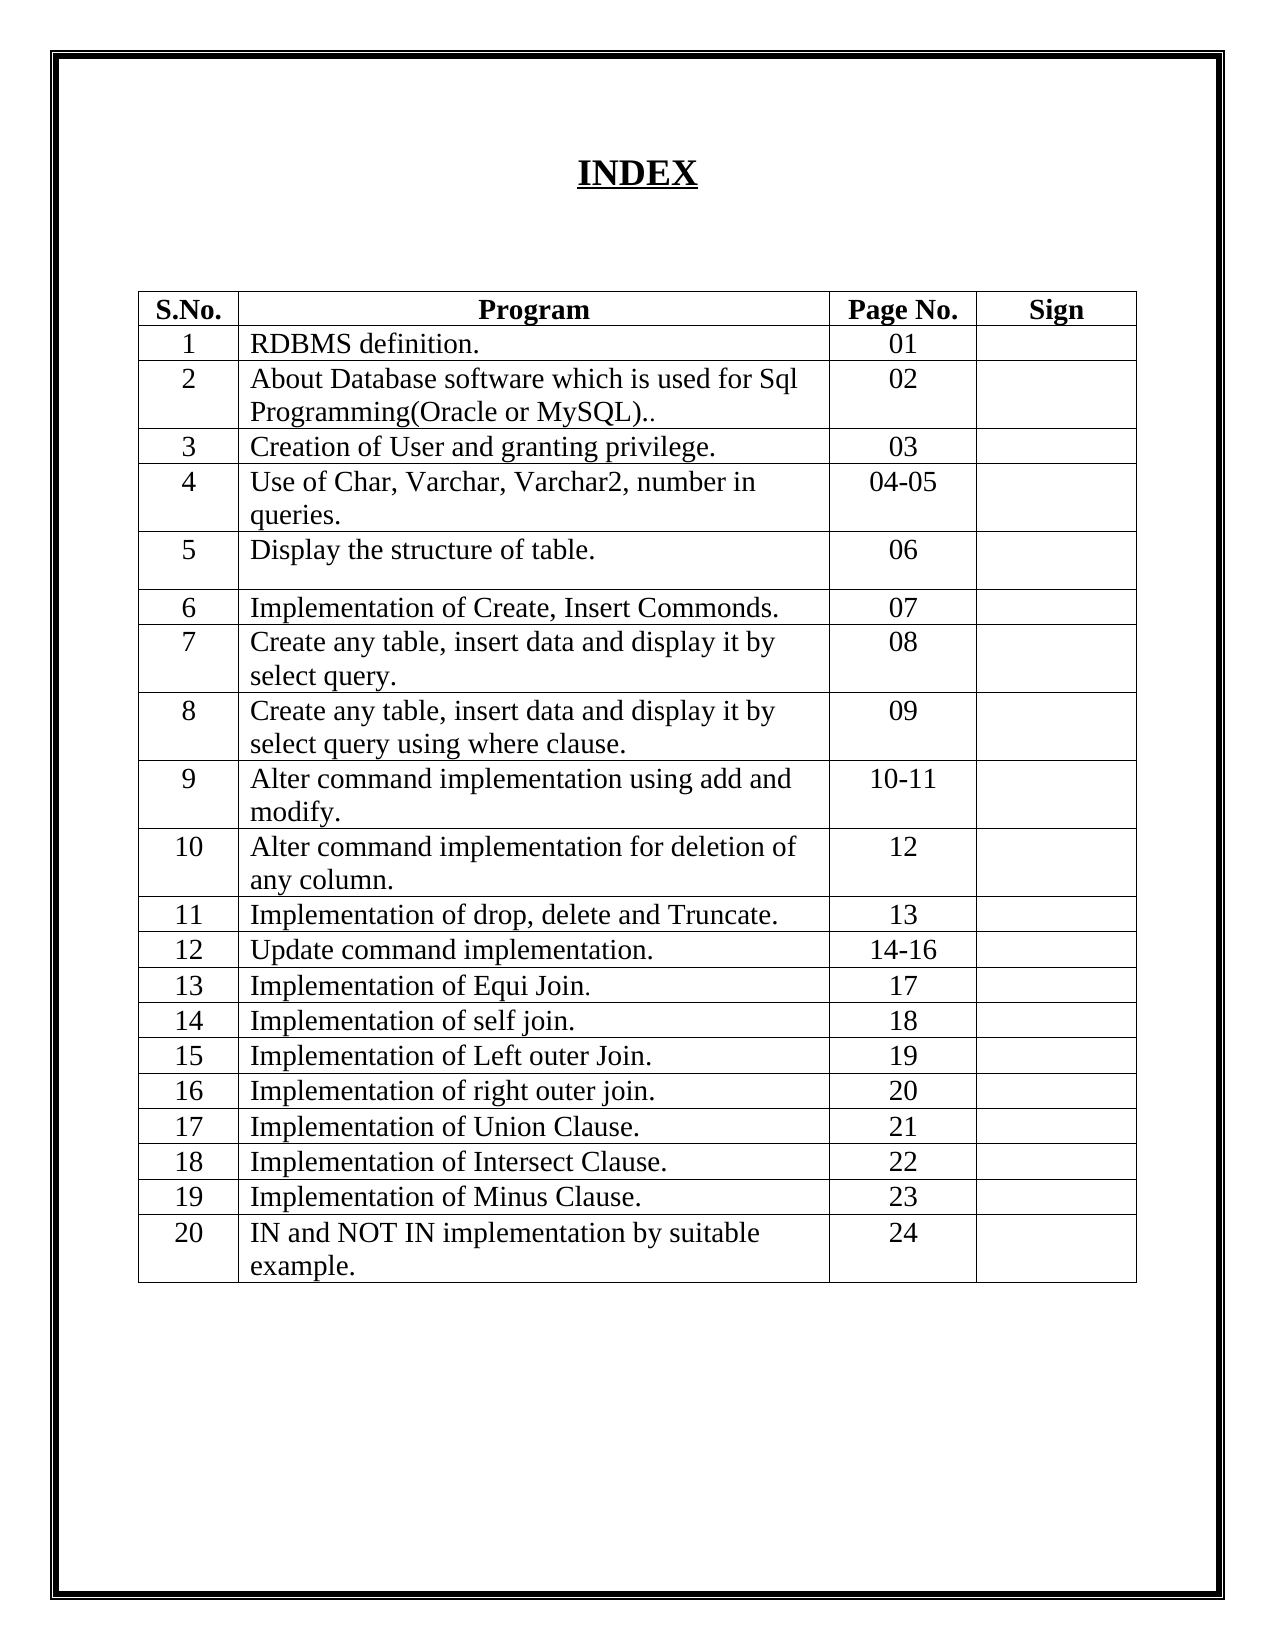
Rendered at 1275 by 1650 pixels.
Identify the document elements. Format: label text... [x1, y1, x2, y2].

table_cell 3 [139, 429, 238, 463]
table_header Sign [977, 292, 1136, 325]
table_cell [977, 1003, 1136, 1037]
table_cell Implementation of Union Clause. [239, 1109, 829, 1143]
table_cell [977, 361, 1136, 428]
table_cell Alter command implementation using add and modify. [239, 761, 829, 828]
table_cell Implementation of Intersect Clause. [239, 1144, 829, 1178]
table_header S.No. [139, 292, 238, 325]
table_cell Implementation of self join. [239, 1003, 829, 1037]
table_cell [977, 1144, 1136, 1178]
table_cell [977, 464, 1136, 531]
table_cell [977, 429, 1136, 463]
table_cell [977, 625, 1136, 692]
table_cell 1 [139, 326, 238, 360]
table_cell 6 [139, 590, 238, 623]
table_cell 12 [139, 932, 238, 967]
table_cell 17 [139, 1109, 238, 1143]
table_cell 20 [139, 1215, 238, 1282]
table_cell [977, 932, 1136, 967]
table_cell [977, 761, 1136, 828]
table_cell IN and NOT IN implementation by suitable example. [239, 1215, 829, 1282]
table_cell 02 [830, 361, 976, 428]
table_cell [977, 693, 1136, 760]
table_cell 21 [830, 1109, 976, 1143]
table_cell 18 [139, 1144, 238, 1178]
table_cell [977, 829, 1136, 896]
table_cell 14-16 [830, 932, 976, 967]
table_cell [977, 1180, 1136, 1214]
table_cell [977, 968, 1136, 1002]
table_cell 4 [139, 464, 238, 531]
table_cell 15 [139, 1038, 238, 1072]
table_cell 22 [830, 1144, 976, 1178]
table_cell 19 [830, 1038, 976, 1072]
table_cell Implementation of Minus Clause. [239, 1180, 829, 1214]
table_cell [977, 1074, 1136, 1108]
table_cell 23 [830, 1180, 976, 1214]
table_cell Implementation of Equi Join. [239, 968, 829, 1002]
table_cell 07 [830, 590, 976, 623]
table_cell 13 [139, 968, 238, 1002]
table_header Program [239, 292, 829, 325]
table_cell Implementation of right outer join. [239, 1074, 829, 1108]
table_cell [977, 326, 1136, 360]
table_cell Create any table, insert data and display it by select query. [239, 625, 829, 692]
table_cell Implementation of drop, delete and Truncate. [239, 897, 829, 931]
table_cell [977, 1215, 1136, 1282]
table_cell 2 [139, 361, 238, 428]
table_cell 14 [139, 1003, 238, 1037]
table_cell Implementation of Create, Insert Commonds. [239, 590, 829, 623]
table_cell 10 [139, 829, 238, 896]
table_cell 03 [830, 429, 976, 463]
table_cell 8 [139, 693, 238, 760]
table_cell 20 [830, 1074, 976, 1108]
table_cell 5 [139, 532, 238, 589]
table_cell 06 [830, 532, 976, 589]
table_cell 01 [830, 326, 976, 360]
table_cell 9 [139, 761, 238, 828]
table_cell 10-11 [830, 761, 976, 828]
table_cell 13 [830, 897, 976, 931]
table_cell Create any table, insert data and display it by select query using where clause. [239, 693, 829, 760]
table_cell 11 [139, 897, 238, 931]
table_cell [977, 897, 1136, 931]
table_cell Creation of User and granting privilege. [239, 429, 829, 463]
table_cell 18 [830, 1003, 976, 1037]
table_cell 12 [830, 829, 976, 896]
table_cell 16 [139, 1074, 238, 1108]
table_cell About Database software which is used for Sql Programming(Oracle or MySQL).. [239, 361, 829, 428]
table_cell Implementation of Left outer Join. [239, 1038, 829, 1072]
table_cell 19 [139, 1180, 238, 1214]
table_cell 09 [830, 693, 976, 760]
table_cell 17 [830, 968, 976, 1002]
table_cell Alter command implementation for deletion of any column. [239, 829, 829, 896]
table_cell [977, 1038, 1136, 1072]
table_cell RDBMS definition. [239, 326, 829, 360]
table_cell Display the structure of table. [239, 532, 829, 589]
table_header Page No. [830, 292, 976, 325]
table_cell Update command implementation. [239, 932, 829, 967]
table_cell Use of Char, Varchar, Varchar2, number in queries. [239, 464, 829, 531]
table_cell 04-05 [830, 464, 976, 531]
table_cell 7 [139, 625, 238, 692]
table_cell 08 [830, 625, 976, 692]
table_cell [977, 532, 1136, 589]
table_cell [977, 590, 1136, 623]
text INDEX [150, 150, 1125, 193]
table_cell [977, 1109, 1136, 1143]
table_cell 24 [830, 1215, 976, 1282]
